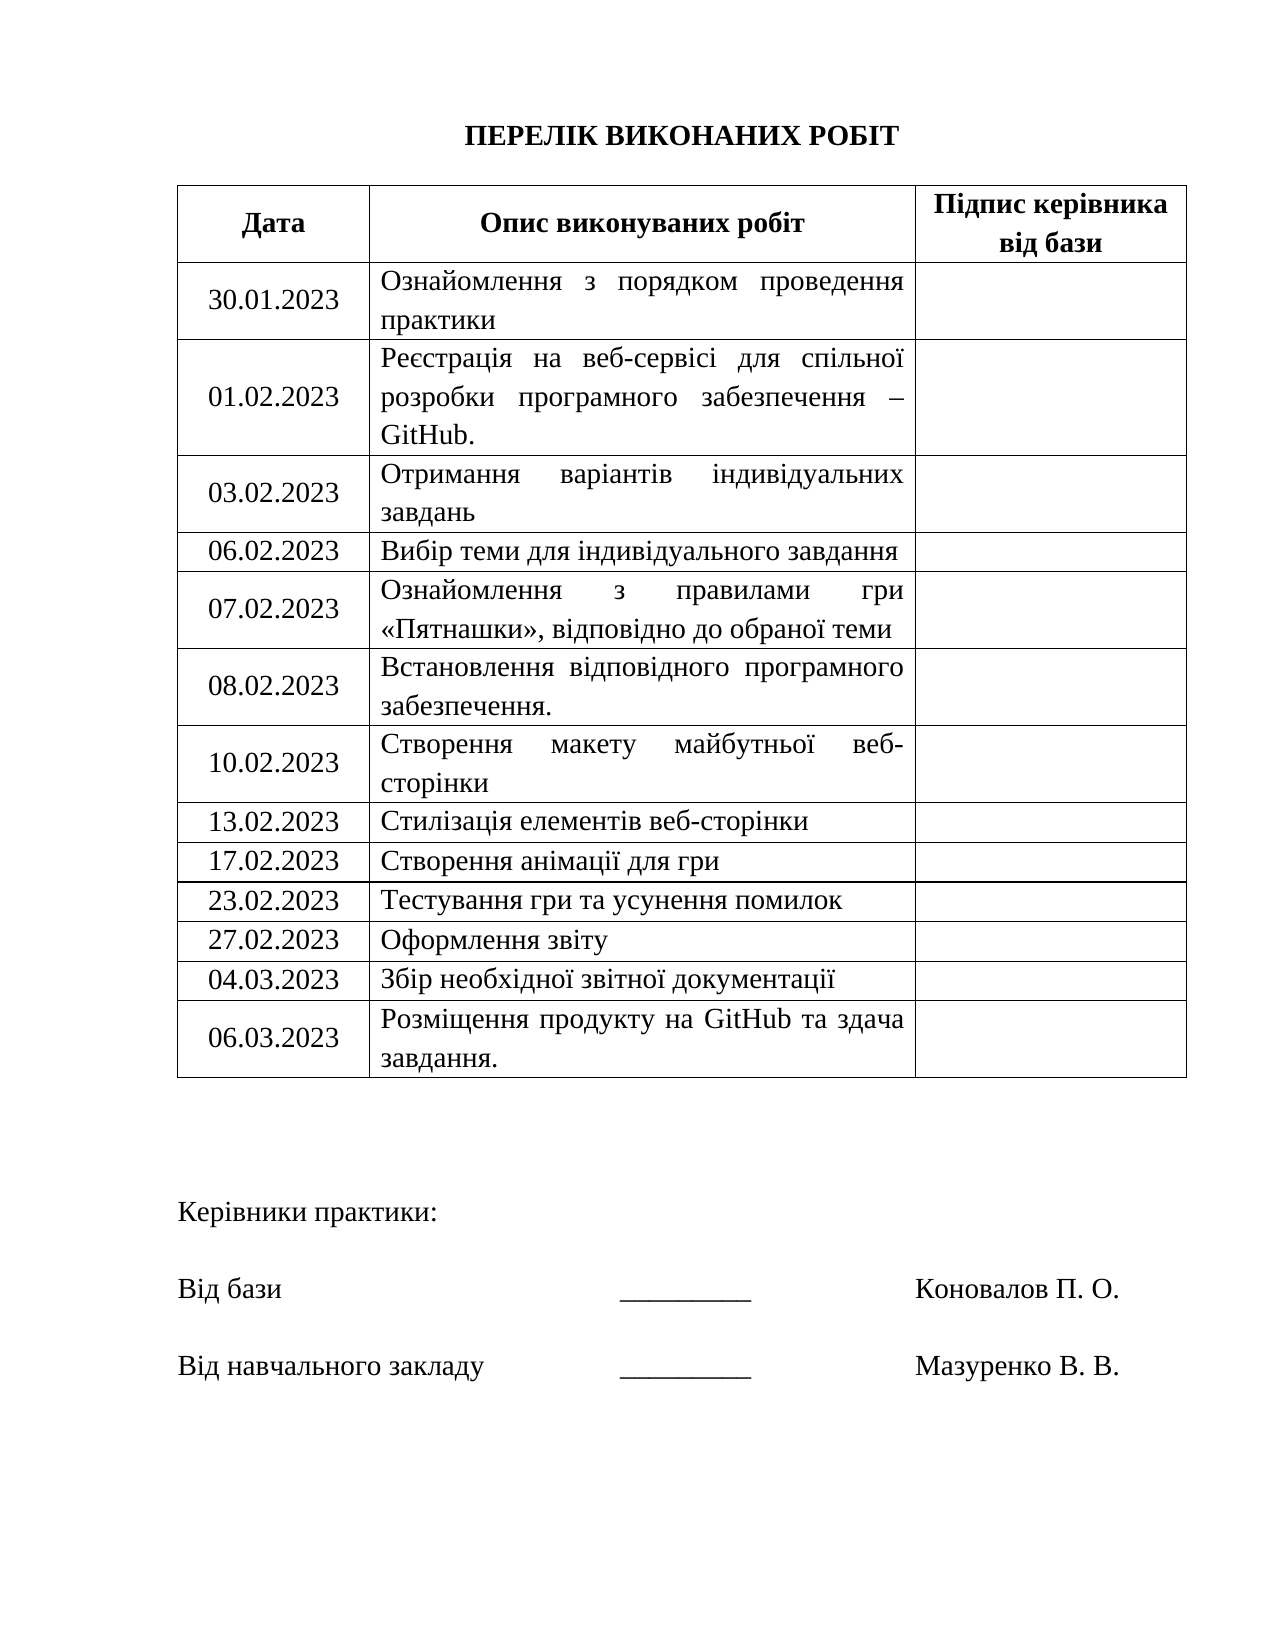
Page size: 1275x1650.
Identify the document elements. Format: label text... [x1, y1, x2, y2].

table_cell 07.02.2023 [178, 572, 369, 648]
table_cell 06.02.2023 [178, 533, 369, 571]
table_cell Створення макету майбутньої веб-сторінки [370, 726, 915, 802]
table_cell Створення анімації для гри [370, 843, 915, 881]
table_cell Стилізація елементів веб-сторінки [370, 803, 915, 842]
table_header Дата [178, 186, 369, 262]
table_cell Реєстрація на веб-сервісі для спільної розробки програмного забезпечення – GitHub. [370, 340, 915, 455]
table_cell Вибір теми для індивідуального завдання [370, 533, 915, 571]
table_cell Отримання варіантів індивідуальних завдань [370, 456, 915, 532]
table_cell [916, 883, 1186, 921]
table_cell Ознайомлення з порядком проведення практики [370, 263, 915, 339]
table_cell [916, 649, 1186, 725]
table_cell 10.02.2023 [178, 726, 369, 802]
table_cell [916, 1001, 1186, 1077]
table_cell 03.02.2023 [178, 456, 369, 532]
table_cell 27.02.2023 [178, 922, 369, 961]
table_cell 13.02.2023 [178, 803, 369, 842]
table_cell [916, 726, 1186, 802]
table_cell [916, 572, 1186, 648]
text Керівники практики: [177, 1194, 1186, 1227]
table_cell 30.01.2023 [178, 263, 369, 339]
table_cell [916, 803, 1186, 842]
table_cell Розміщення продукту на GitHub та здача завдання. [370, 1001, 915, 1077]
table_cell [916, 533, 1186, 571]
table_header Підпис керівника від бази [916, 186, 1186, 262]
table_cell Оформлення звіту [370, 922, 915, 961]
table_cell 06.03.2023 [178, 1001, 369, 1077]
text Від навчального закладу _________ Мазуренко В. В. [177, 1348, 1186, 1381]
table_cell Збір необхідної звітної документації [370, 962, 915, 1000]
table_cell Ознайомлення з правилами гри «Пятнашки», відповідно до обраної теми [370, 572, 915, 648]
table_cell 08.02.2023 [178, 649, 369, 725]
table_cell 01.02.2023 [178, 340, 369, 455]
table_cell [916, 843, 1186, 881]
table_cell 04.03.2023 [178, 962, 369, 1000]
table_cell [916, 263, 1186, 339]
table_cell Встановлення відповідного програмного забезпечення. [370, 649, 915, 725]
table_header Опис виконуваних робіт [370, 186, 915, 262]
table_cell [916, 456, 1186, 532]
text ПЕРЕЛІК ВИКОНАНИХ РОБІТ [177, 118, 1186, 152]
table_cell [916, 340, 1186, 455]
table_cell 17.02.2023 [178, 843, 369, 881]
text Від бази _________ Коновалов П. О. [177, 1271, 1186, 1304]
table_cell Тестування гри та усунення помилок [370, 883, 915, 921]
table_cell 23.02.2023 [178, 883, 369, 921]
table_cell [916, 962, 1186, 1000]
table_cell [916, 922, 1186, 961]
